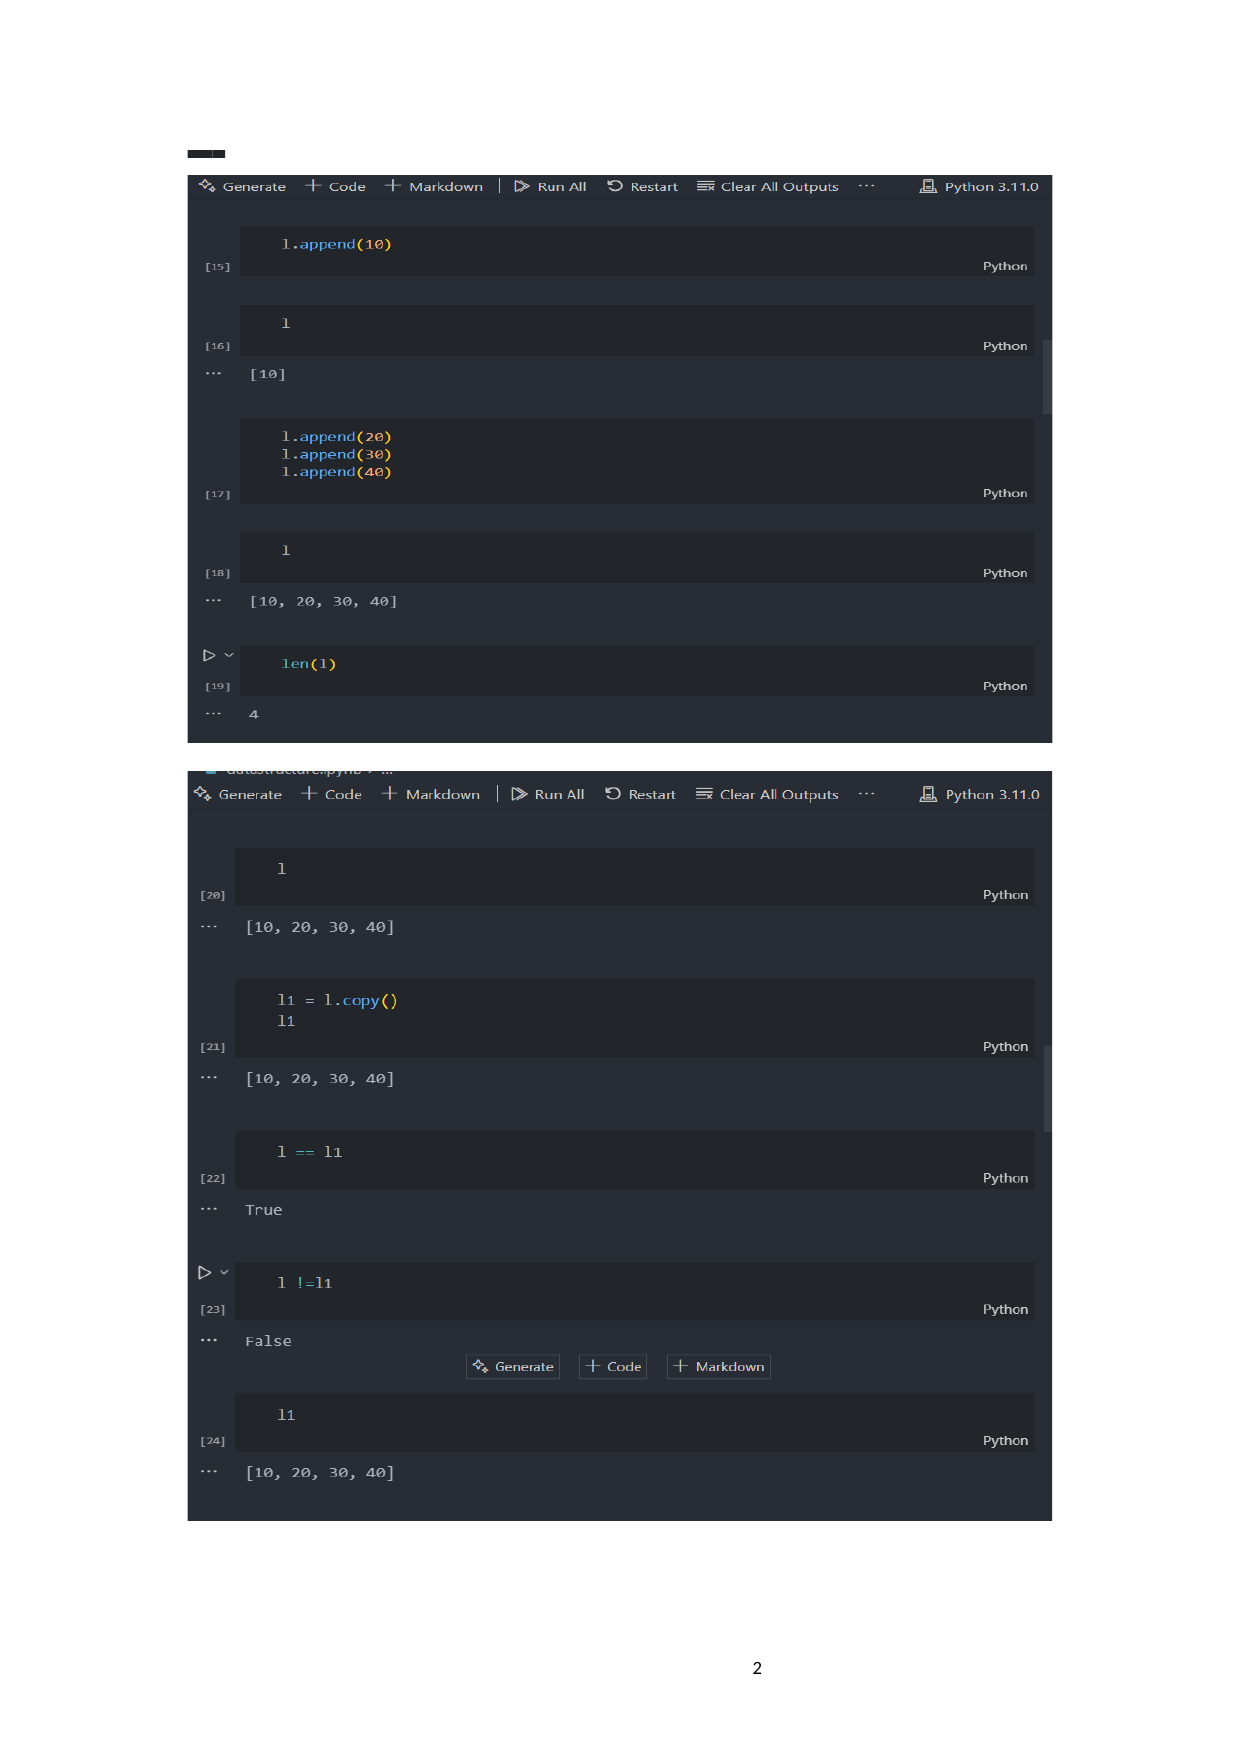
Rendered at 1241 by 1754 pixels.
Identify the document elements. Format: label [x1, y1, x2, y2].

picture [187, 150, 226, 158]
picture [187, 771, 1053, 1521]
picture [187, 175, 1053, 743]
